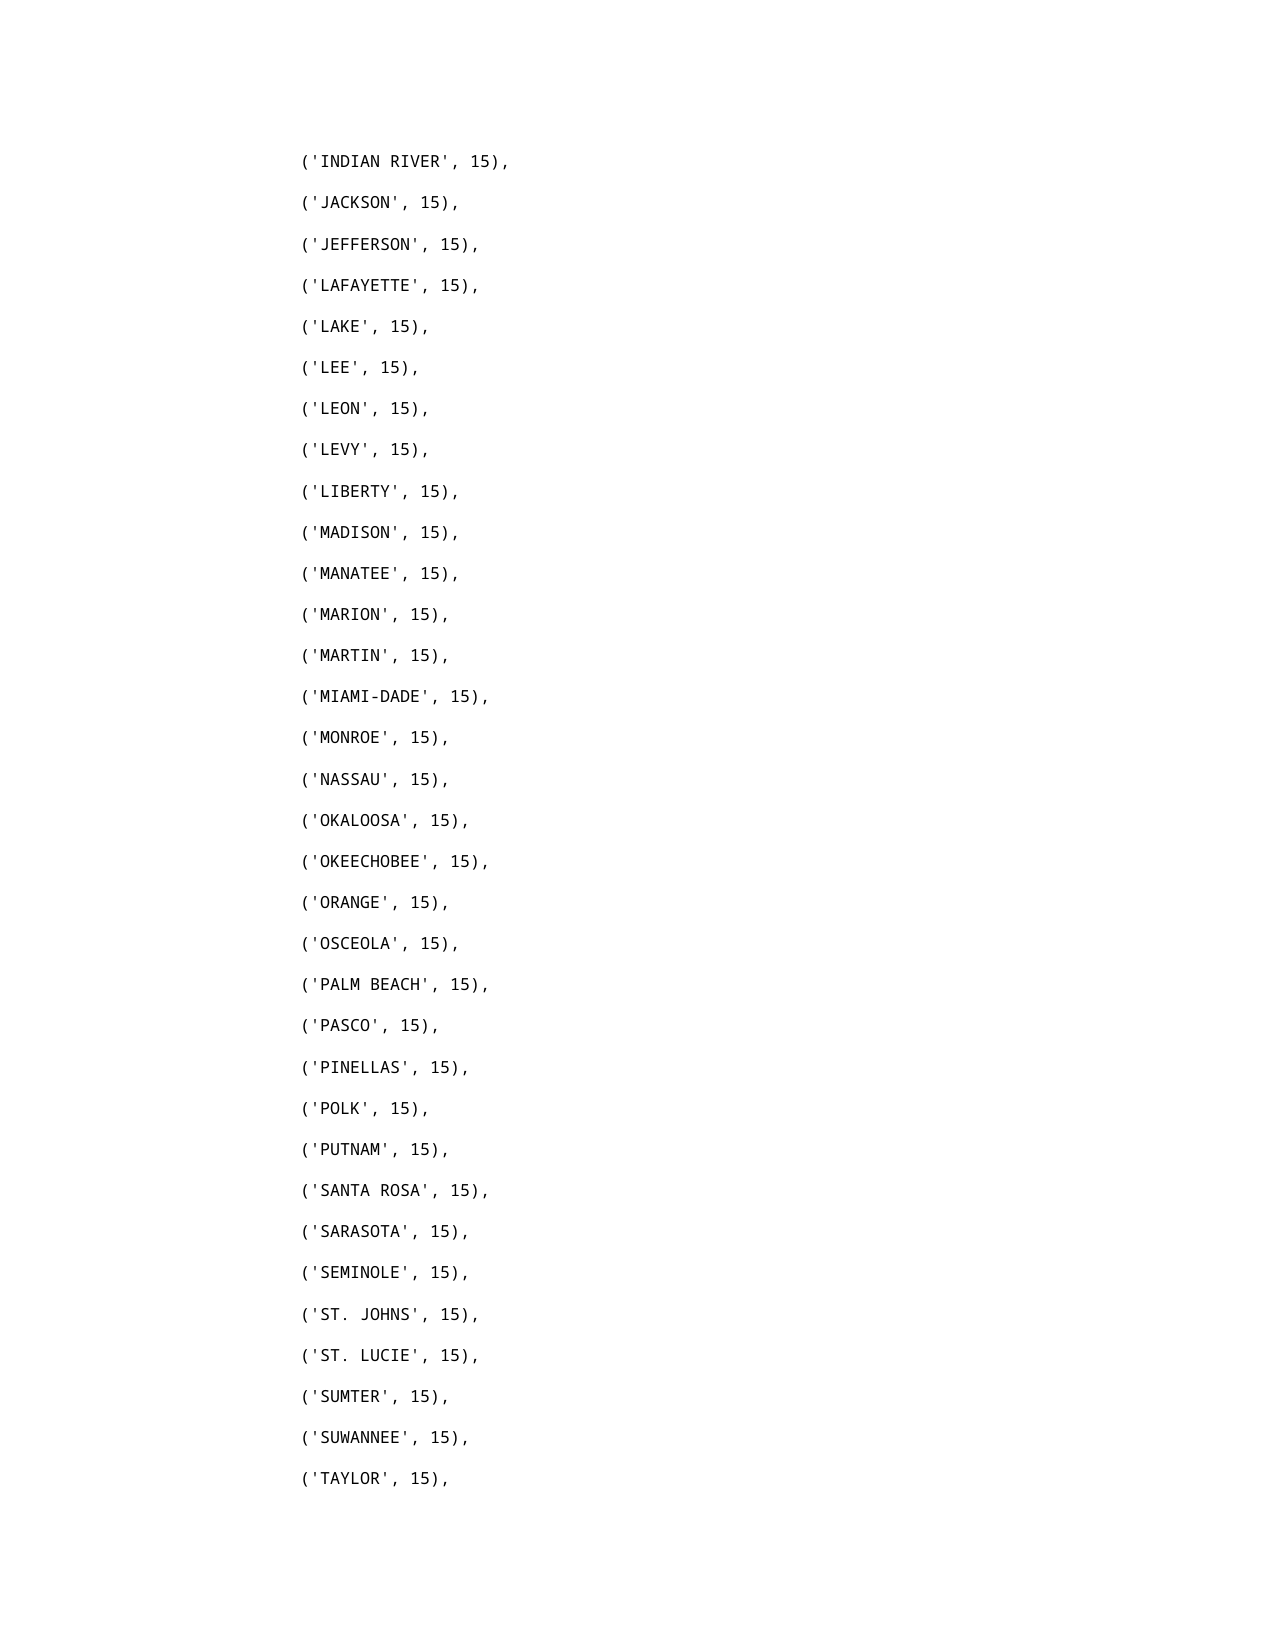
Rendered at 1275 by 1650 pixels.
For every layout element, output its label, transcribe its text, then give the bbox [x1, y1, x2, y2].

text ('PALM BEACH', 15), [150, 973, 1125, 996]
text ('PINELLAS', 15), [150, 1055, 1125, 1078]
text ('NASSAU', 15), [150, 767, 1125, 790]
text ('TAYLOR', 15), [150, 1467, 1125, 1489]
text ('INDIAN RIVER', 15), [150, 150, 1125, 173]
text ('OSCEOLA', 15), [150, 932, 1125, 954]
text ('SANTA ROSA', 15), [150, 1179, 1125, 1201]
text ('MARTIN', 15), [150, 644, 1125, 666]
text ('LAFAYETTE', 15), [150, 273, 1125, 296]
text ('LEE', 15), [150, 356, 1125, 378]
text ('LIBERTY', 15), [150, 479, 1125, 502]
text ('MADISON', 15), [150, 520, 1125, 543]
text ('ORANGE', 15), [150, 891, 1125, 913]
text ('JEFFERSON', 15), [150, 232, 1125, 255]
text ('MARION', 15), [150, 603, 1125, 625]
text ('PUTNAM', 15), [150, 1137, 1125, 1160]
text ('OKEECHOBEE', 15), [150, 849, 1125, 872]
text ('ST. JOHNS', 15), [150, 1302, 1125, 1325]
text ('MANATEE', 15), [150, 561, 1125, 584]
text ('POLK', 15), [150, 1096, 1125, 1119]
text ('SUWANNEE', 15), [150, 1426, 1125, 1448]
text ('LAKE', 15), [150, 314, 1125, 337]
text ('LEVY', 15), [150, 438, 1125, 461]
text ('MIAMI-DADE', 15), [150, 685, 1125, 708]
text ('SUMTER', 15), [150, 1384, 1125, 1407]
text ('ST. LUCIE', 15), [150, 1343, 1125, 1366]
text ('SARASOTA', 15), [150, 1220, 1125, 1242]
text ('SEMINOLE', 15), [150, 1261, 1125, 1284]
text ('LEON', 15), [150, 397, 1125, 419]
text ('PASCO', 15), [150, 1014, 1125, 1037]
text ('OKALOOSA', 15), [150, 808, 1125, 831]
text ('JACKSON', 15), [150, 191, 1125, 214]
text ('MONROE', 15), [150, 726, 1125, 749]
